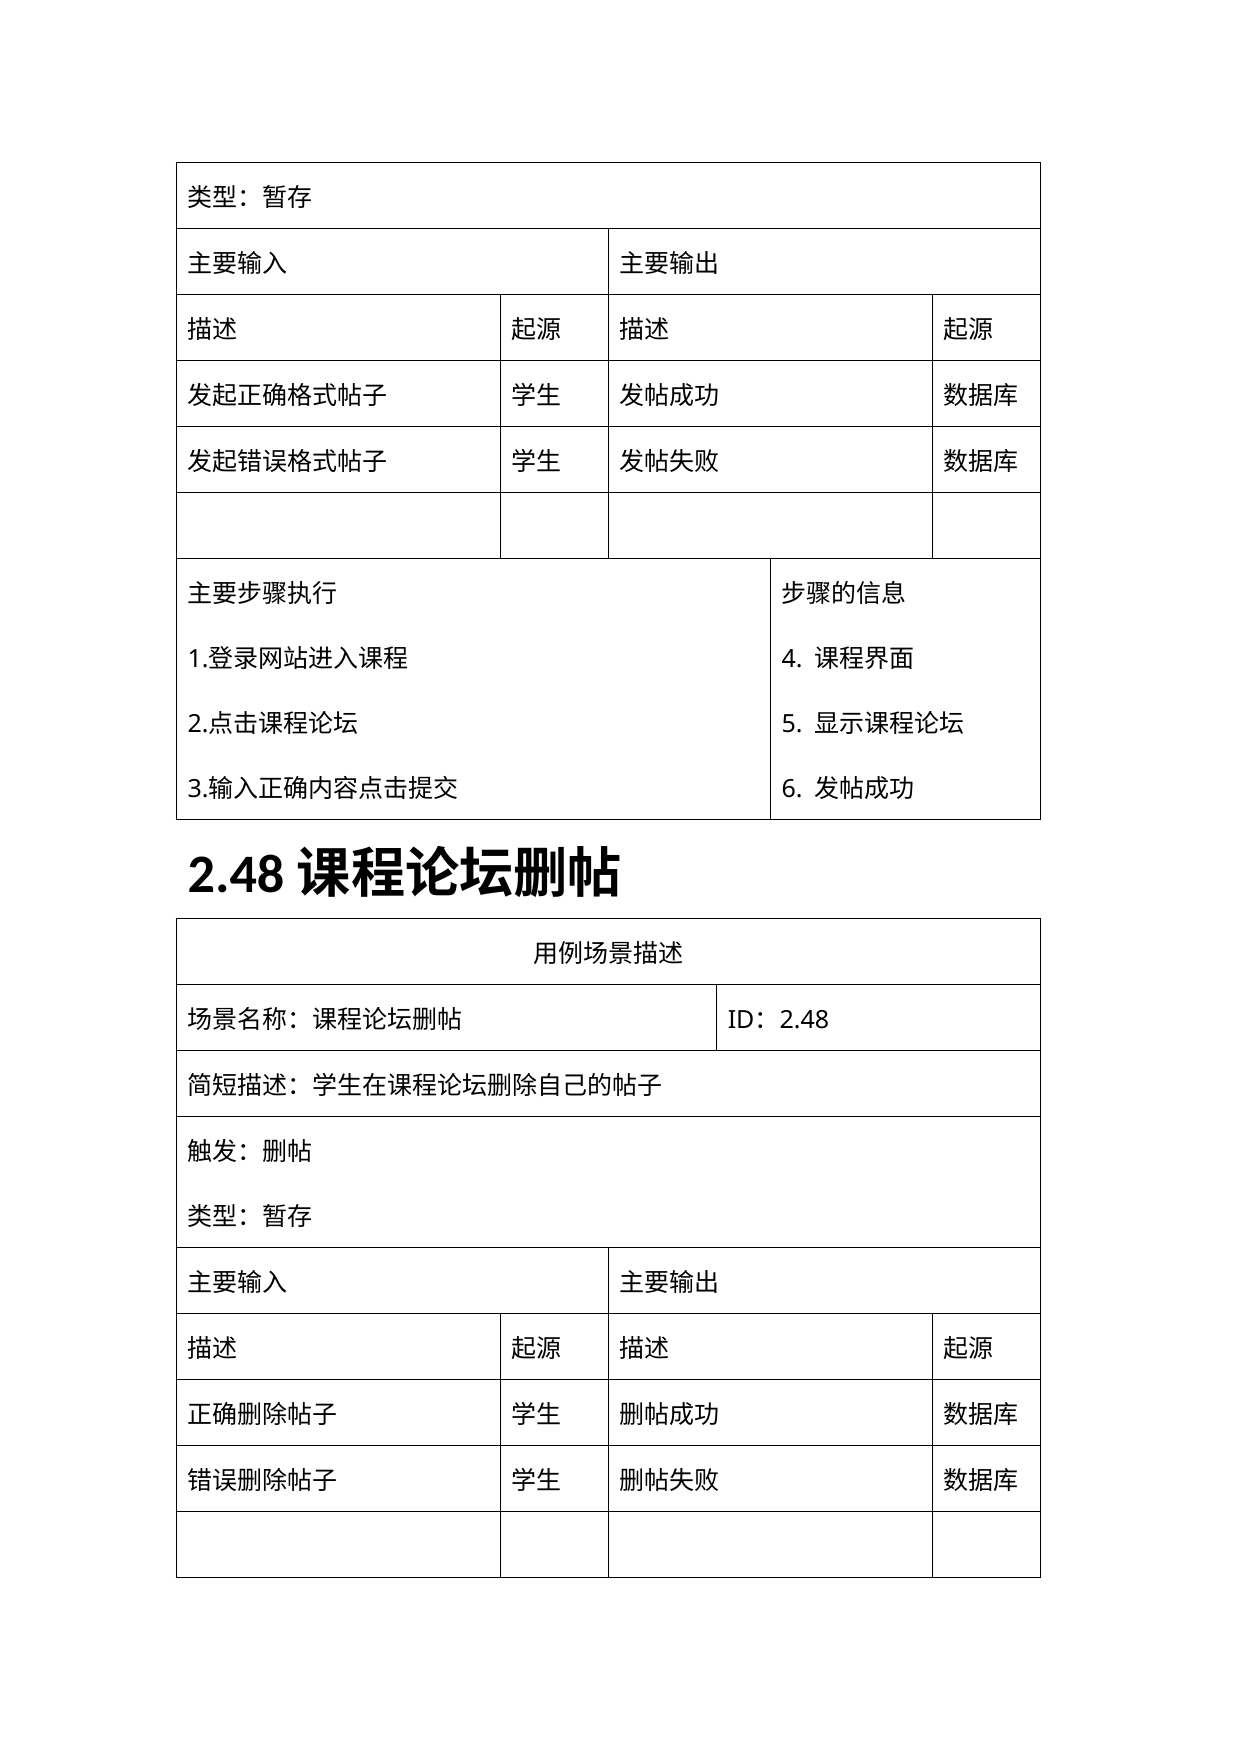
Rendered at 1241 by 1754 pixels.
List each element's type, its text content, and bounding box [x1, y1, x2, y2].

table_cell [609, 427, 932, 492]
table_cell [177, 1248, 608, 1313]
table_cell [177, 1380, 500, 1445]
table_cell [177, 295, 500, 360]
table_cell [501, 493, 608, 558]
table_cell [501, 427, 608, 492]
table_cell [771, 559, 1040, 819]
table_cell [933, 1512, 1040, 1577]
text 2.48 课程论坛删帖 [187, 820, 1053, 918]
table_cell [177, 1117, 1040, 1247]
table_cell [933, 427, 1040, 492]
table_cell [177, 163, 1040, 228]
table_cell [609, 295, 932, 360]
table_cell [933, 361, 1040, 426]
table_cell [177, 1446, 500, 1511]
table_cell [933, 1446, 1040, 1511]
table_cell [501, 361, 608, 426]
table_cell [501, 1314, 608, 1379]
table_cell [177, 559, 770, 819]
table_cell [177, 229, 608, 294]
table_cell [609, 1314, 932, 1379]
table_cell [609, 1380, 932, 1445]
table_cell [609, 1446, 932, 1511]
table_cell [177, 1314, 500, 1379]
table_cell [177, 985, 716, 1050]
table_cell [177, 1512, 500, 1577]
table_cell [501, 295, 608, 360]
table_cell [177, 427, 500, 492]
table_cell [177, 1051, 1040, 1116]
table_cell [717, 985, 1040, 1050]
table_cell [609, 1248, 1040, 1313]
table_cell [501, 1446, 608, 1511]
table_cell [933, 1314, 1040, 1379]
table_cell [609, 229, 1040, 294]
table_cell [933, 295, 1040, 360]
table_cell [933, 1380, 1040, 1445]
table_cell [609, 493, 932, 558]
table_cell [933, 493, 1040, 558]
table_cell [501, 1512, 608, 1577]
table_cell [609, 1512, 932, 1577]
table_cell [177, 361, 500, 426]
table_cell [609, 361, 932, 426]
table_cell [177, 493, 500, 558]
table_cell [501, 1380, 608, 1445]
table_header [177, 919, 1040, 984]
